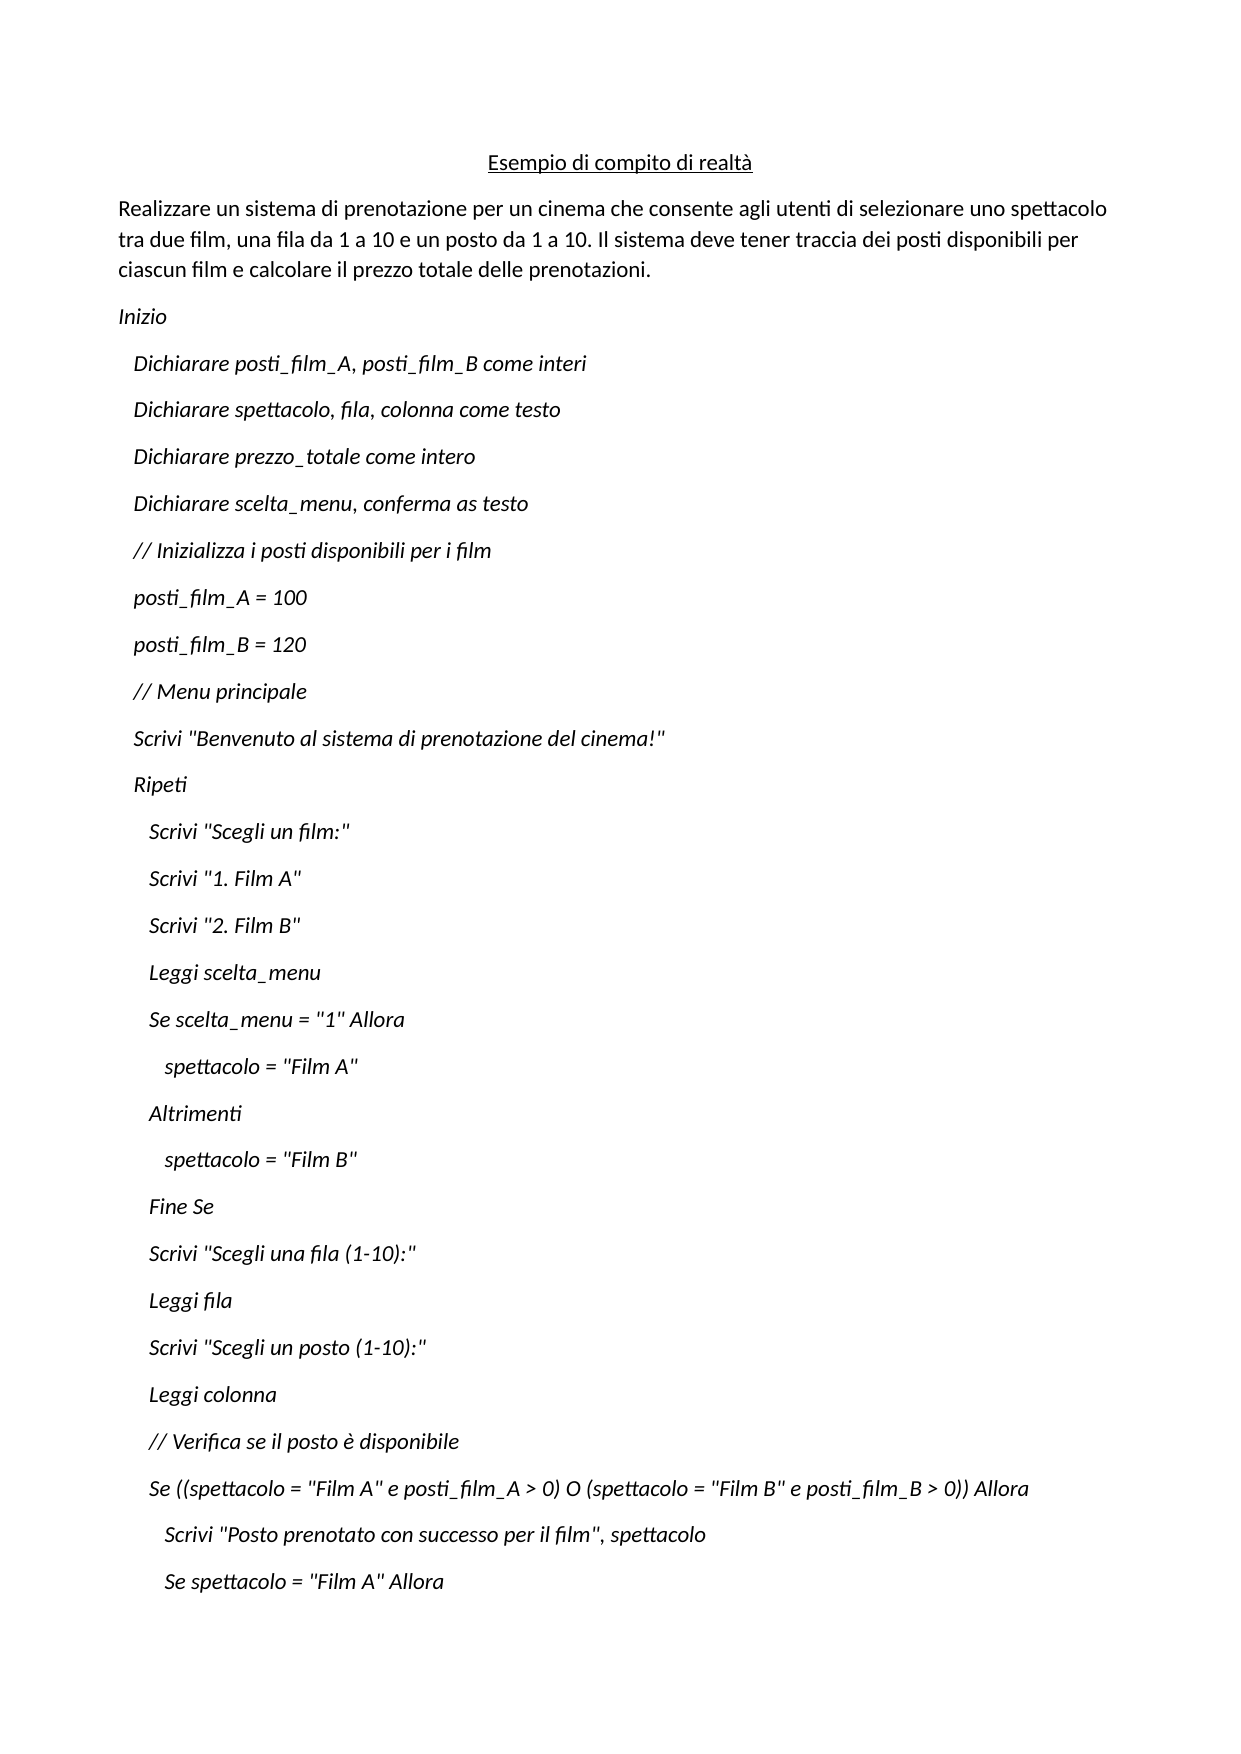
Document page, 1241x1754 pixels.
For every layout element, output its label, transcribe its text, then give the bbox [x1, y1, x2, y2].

text // Inizializza i posti disponibili per i film [118, 536, 1122, 564]
text Scrivi "Scegli un film:" [118, 817, 1122, 845]
text spettacolo = "Film A" [118, 1052, 1122, 1080]
text posti_film_B = 120 [118, 630, 1122, 658]
text Leggi scelta_menu [118, 958, 1122, 986]
text // Menu principale [118, 677, 1122, 705]
text Realizzare un sistema di prenotazione per un cinema che consente agli utenti di selezionare uno spettacolo tra due film, una fila da 1 a 10 e un posto da 1 a 10. Il sistema deve tener traccia dei posti disponibili per ciascun film e calcolare il prezzo totale delle prenotazioni. [118, 194, 1122, 283]
text Se scelta_menu = "1" Allora [118, 1005, 1122, 1033]
text // Verifica se il posto è disponibile [118, 1427, 1122, 1455]
text Scrivi "Scegli un posto (1-10):" [118, 1333, 1122, 1361]
text spettacolo = "Film B" [118, 1146, 1122, 1173]
text Esempio di compito di realtà [118, 148, 1122, 176]
text Scrivi "Scegli una fila (1-10):" [118, 1239, 1122, 1267]
text Scrivi "Benvenuto al sistema di prenotazione del cinema!" [118, 724, 1122, 752]
text Se ((spettacolo = "Film A" e posti_film_A > 0) O (spettacolo = "Film B" e posti_film_B > 0)) Allora [118, 1474, 1122, 1502]
text Altrimenti [118, 1099, 1122, 1127]
text posti_film_A = 100 [118, 583, 1122, 611]
text Scrivi "1. Film A" [118, 864, 1122, 892]
text Fine Se [118, 1192, 1122, 1220]
text Scrivi "2. Film B" [118, 911, 1122, 939]
text Dichiarare prezzo_totale come intero [118, 442, 1122, 470]
text Scrivi "Posto prenotato con successo per il film", spettacolo [118, 1521, 1122, 1548]
text Dichiarare posti_film_A, posti_film_B come interi [118, 349, 1122, 377]
text Se spettacolo = "Film A" Allora [118, 1567, 1122, 1595]
text Leggi colonna [118, 1380, 1122, 1408]
text Inizio [118, 302, 1122, 330]
text Ripeti [118, 771, 1122, 798]
text Dichiarare spettacolo, fila, colonna come testo [118, 396, 1122, 423]
text Dichiarare scelta_menu, conferma as testo [118, 489, 1122, 517]
text Leggi fila [118, 1286, 1122, 1314]
